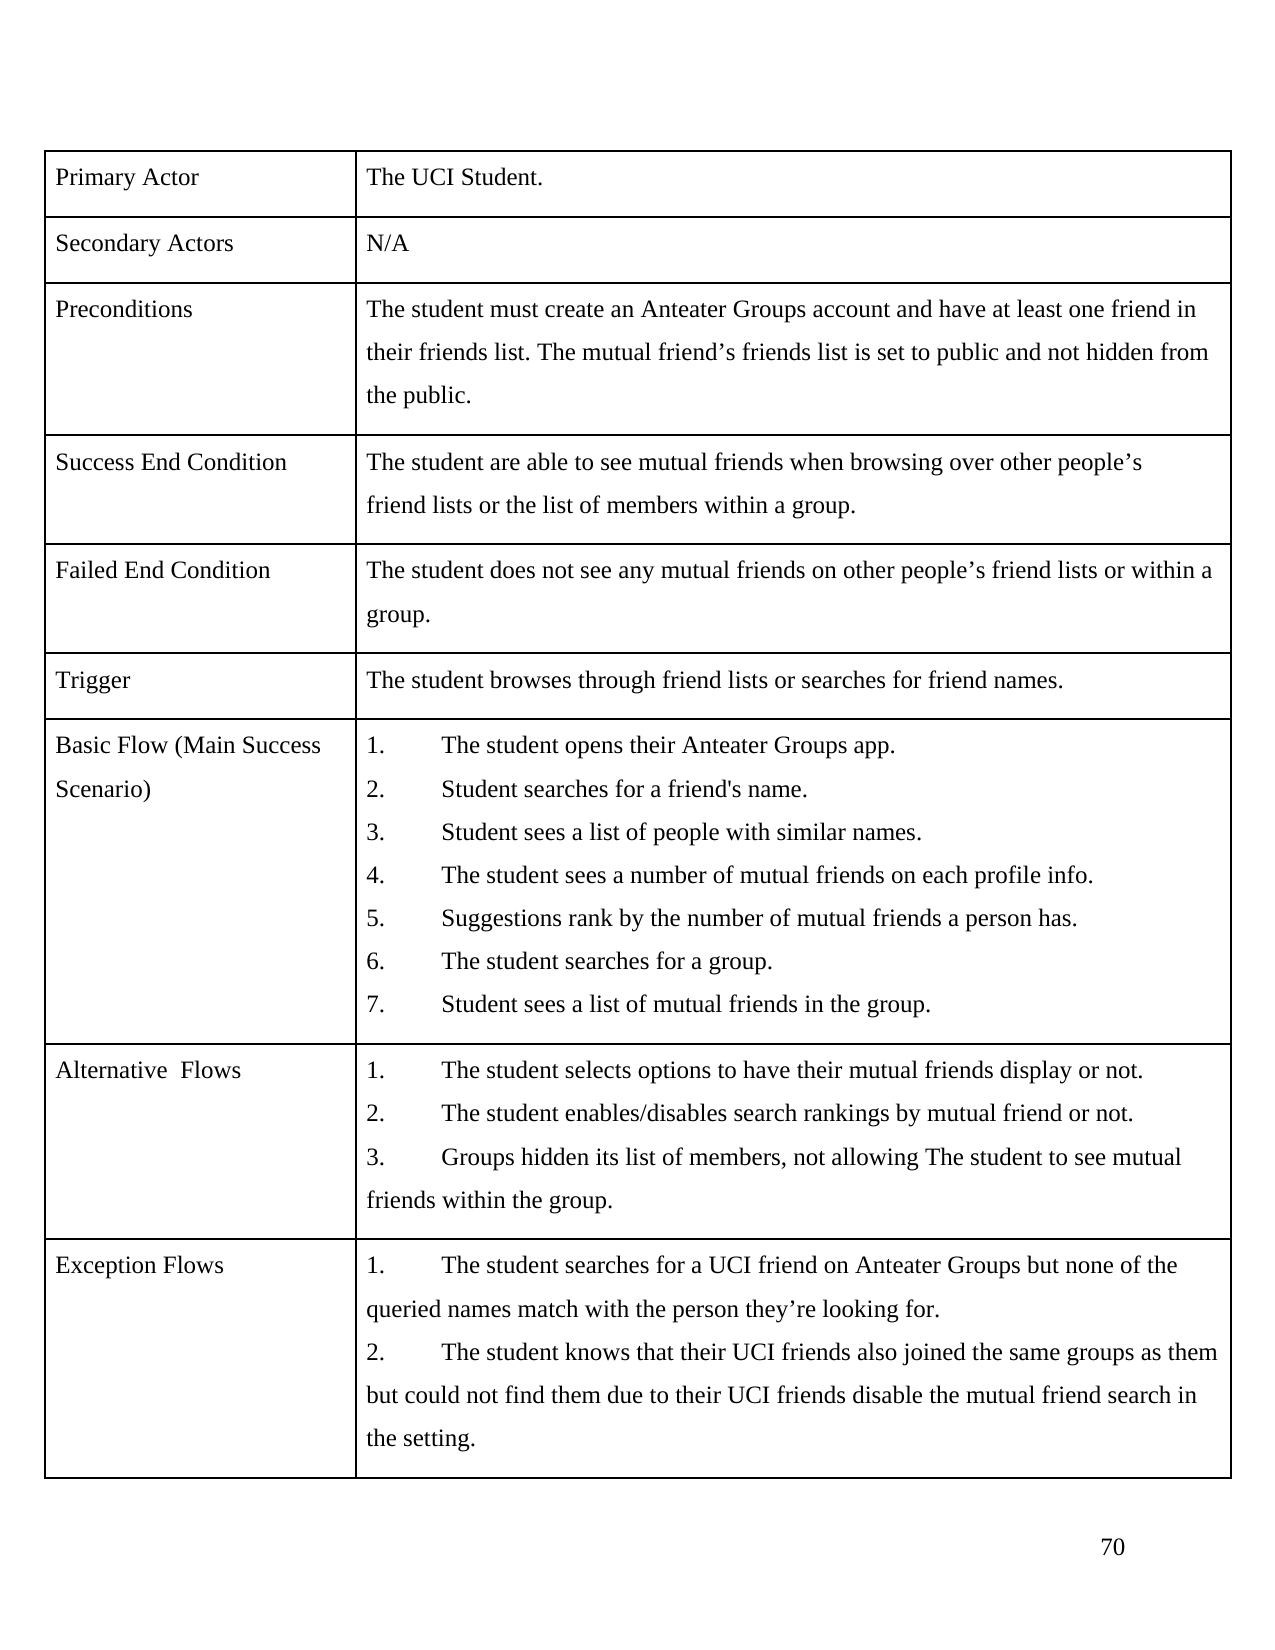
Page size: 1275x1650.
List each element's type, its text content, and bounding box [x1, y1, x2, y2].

table_cell The student selects options to have their mutual friends display or not. The student enables/disables search rankings by mutual friend or not. Groups hidden its list of members, not allowing The student to see mutual friends within the group. [357, 1045, 1230, 1238]
table_cell Success End Condition [46, 436, 355, 543]
table_cell The student opens their Anteater Groups app. Student searches for a friend's name. Student sees a list of people with similar names. The student sees a number of mutual friends on each profile info. Suggestions rank by the number of mutual friends a person has. The student searches for a group. Student sees a list of mutual friends in the group. [357, 720, 1230, 1043]
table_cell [357, 1240, 1230, 1477]
table_cell Exception Flows [46, 1240, 355, 1477]
table_cell Primary Actor [46, 152, 355, 216]
table_cell N/A [357, 218, 1230, 282]
table_cell Basic Flow (Main Success Scenario) [46, 720, 355, 1043]
table_cell The student does not see any mutual friends on other people’s friend lists or within a group. [357, 545, 1230, 652]
table_cell Alternative Flows [46, 1045, 355, 1238]
table_cell The student are able to see mutual friends when browsing over other people’s friend lists or the list of members within a group. [357, 436, 1230, 543]
table_cell The UCI Student. [357, 152, 1230, 216]
table_cell Failed End Condition [46, 545, 355, 652]
table_cell Trigger [46, 654, 355, 718]
table_cell Secondary Actors [46, 218, 355, 282]
table_cell The student must create an Anteater Groups account and have at least one friend in their friends list. The mutual friend’s friends list is set to public and not hidden from the public. [357, 284, 1230, 434]
table_cell The student browses through friend lists or searches for friend names. [357, 654, 1230, 718]
table_cell Preconditions [46, 284, 355, 434]
